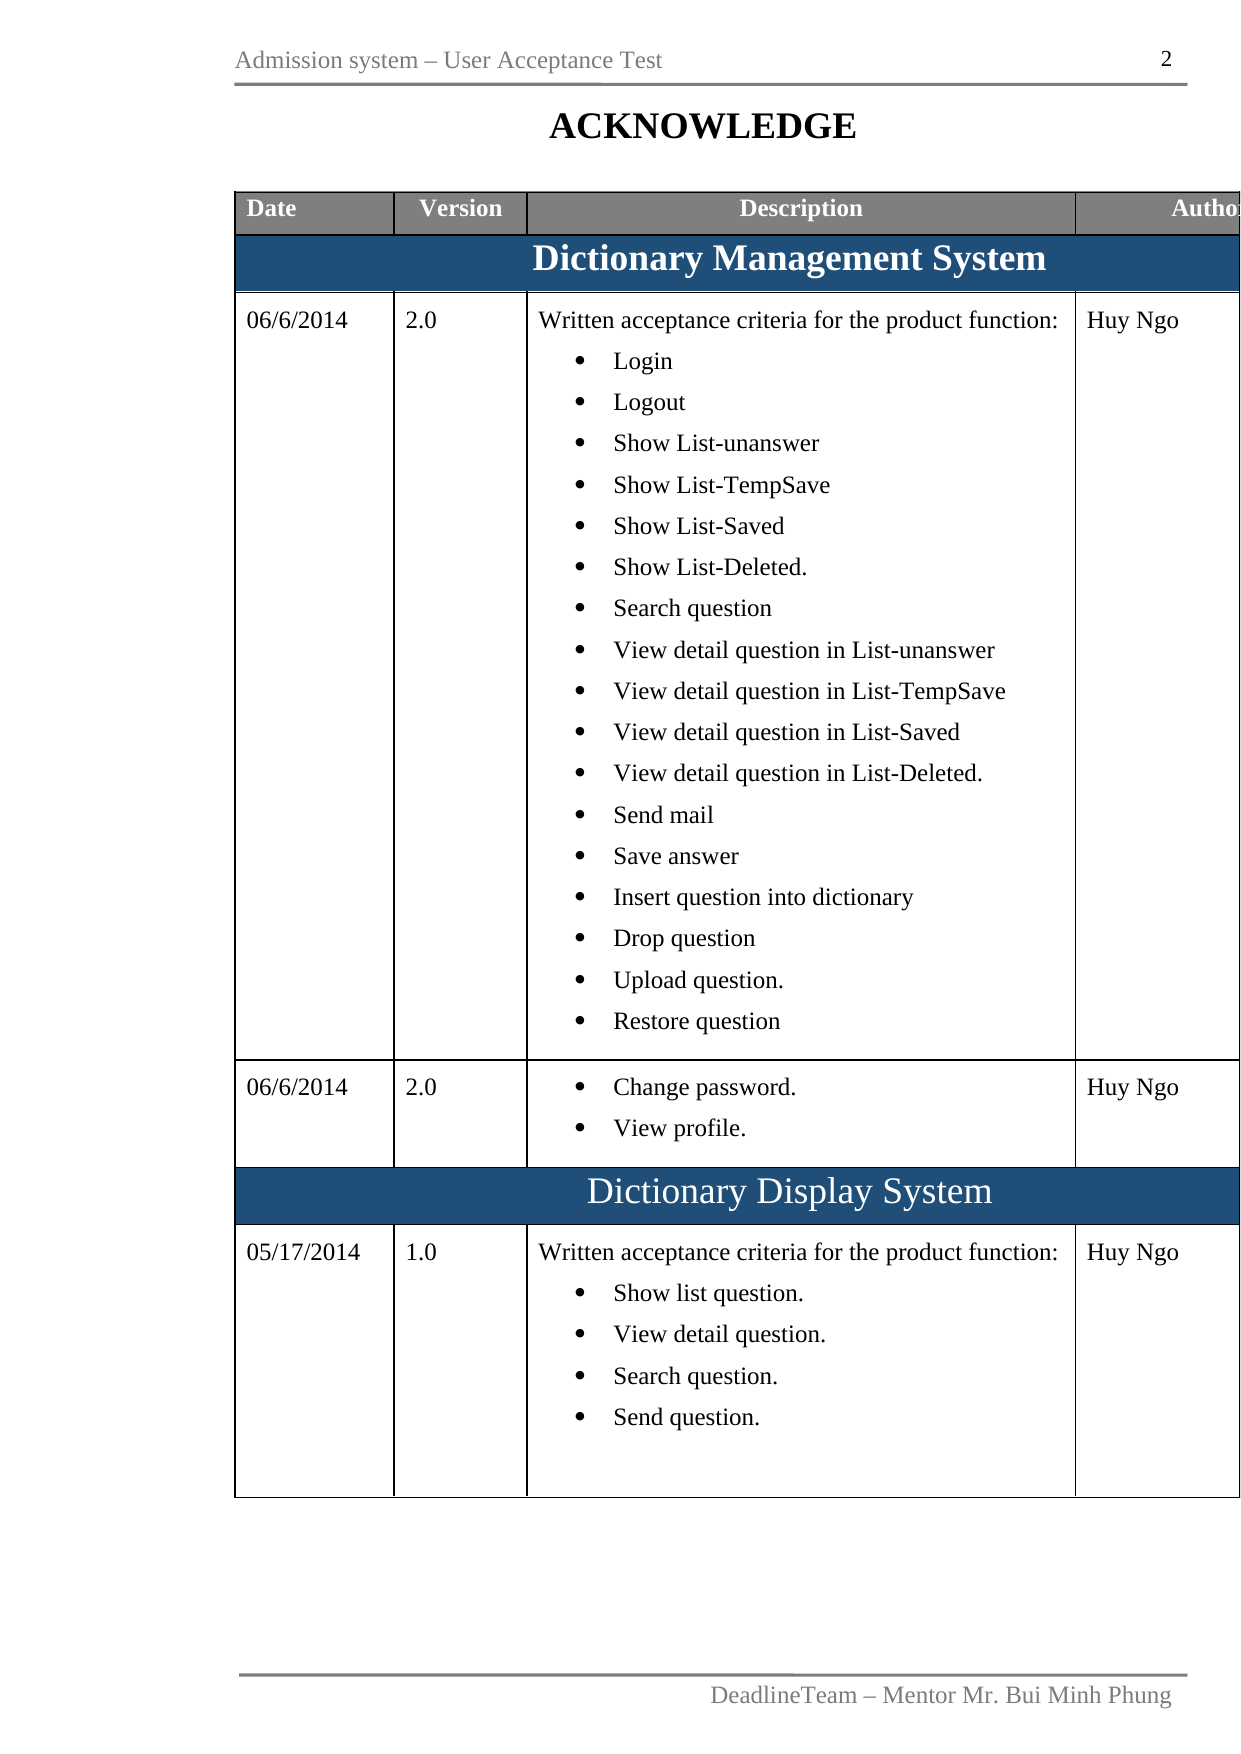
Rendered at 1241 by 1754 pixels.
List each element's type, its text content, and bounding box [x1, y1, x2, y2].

table_cell 06/6/2014 [236, 1061, 393, 1167]
table_header Description [528, 193, 1075, 234]
table_header Author [1076, 193, 1239, 234]
table_cell Huy Ngo [1076, 1061, 1239, 1167]
title ACKNOWLEDGE [234, 103, 1172, 146]
table_cell Huy Ngo [1076, 1225, 1239, 1496]
table_cell 05/17/2014 [236, 1225, 393, 1496]
table_cell Dictionary Management System [236, 236, 1239, 291]
table_cell 06/6/2014 [236, 293, 393, 1059]
table_cell 1.0 [395, 1225, 526, 1496]
table_cell 2.0 [395, 293, 526, 1059]
table_cell Change password. View profile. [528, 1061, 1075, 1167]
table_header Version [395, 193, 526, 234]
table_cell Dictionary Display System [236, 1168, 1239, 1224]
table_cell Huy Ngo [1076, 293, 1239, 1059]
table_header Date [236, 193, 393, 234]
table_cell 2.0 [395, 1061, 526, 1167]
table_cell Written acceptance criteria for the product function: Show list question. View detail question. Search question. Send question. [528, 1225, 1075, 1496]
table_cell Written acceptance criteria for the product function: Login Logout Show List-unanswer Show List-TempSave Show List-Saved Show List-Deleted. Search question View detail question in List-unanswer View detail question in List-TempSave View detail question in List-Saved View detail question in List-Deleted. Send mail Save answer Insert question into dictionary Drop question Upload question. Restore question [528, 293, 1075, 1059]
